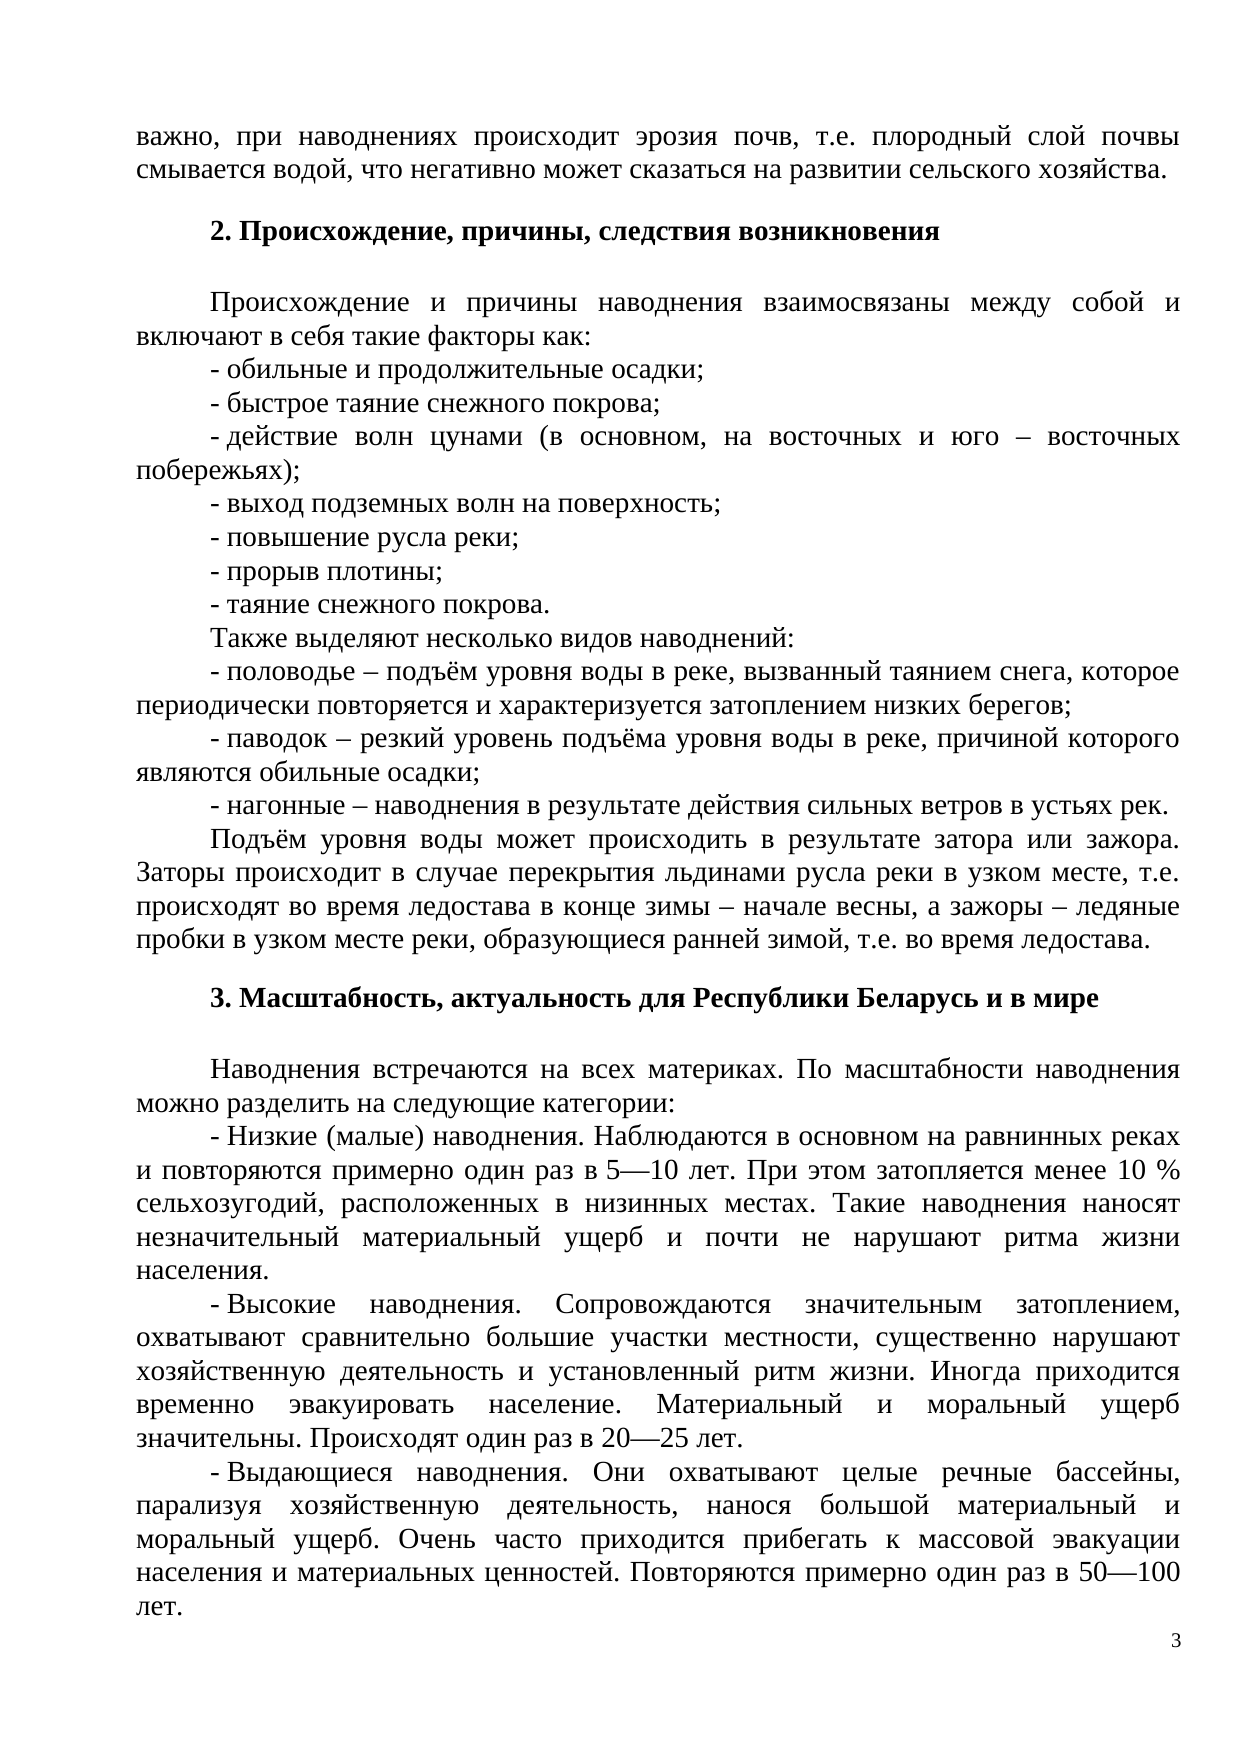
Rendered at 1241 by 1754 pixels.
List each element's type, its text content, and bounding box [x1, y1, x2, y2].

list Подъём уровня воды может происходить в результате затора или зажора. Заторы происходит в случае перекрытия льдинами русла реки в узком месте, т.е. происходят во время ледостава в конце зимы – начале весны, а зажоры – ледяные пробки в узком месте реки, образующиеся ранней зимой, т.е. во время ледостава. [136, 821, 1181, 955]
list Масштабность, актуальность для Республики Беларусь и в мире [136, 980, 1181, 1014]
list выход подземных волн на поверхность; [136, 486, 1181, 519]
list действие волн цунами (в основном, на восточных и юго – восточных побережьях); [136, 418, 1181, 486]
text Наводнения встречаются на всех материках. По масштабности наводнения можно разделить на следующие категории: [136, 1051, 1181, 1118]
list быстрое таяние снежного покрова; [136, 385, 1181, 418]
list Выдающиеся наводнения. Они охватывают целые речные бассейны, парализуя хозяйственную деятельность, нанося большой материальный и моральный ущерб. Очень часто приходится прибегать к массовой эвакуации населения и материальных ценностей. Повторяются примерно один раз в 50—100 лет. [136, 1454, 1181, 1621]
list обильные и продолжительные осадки; [136, 351, 1181, 385]
list Низкие (малые) наводнения. Наблюдаются в основном на равнинных реках и повторяются примерно один раз в 5—10 лет. При этом затопляется менее 10 % сельхозугодий, расположенных в низинных местах. Такие наводнения наносят незначительный материальный ущерб и почти не нарушают ритма жизни населения. [136, 1118, 1181, 1286]
list половодье – подъём уровня воды в реке, вызванный таянием снега, которое периодически повторяется и характеризуется затоплением низких берегов; [136, 653, 1181, 720]
list Высокие наводнения. Сопровождаются значительным затоплением, охватывают сравнительно большие участки местности, существенно нарушают хозяйственную деятельность и установленный ритм жизни. Иногда приходится временно эвакуировать население. Материальный и моральный ущерб значительны. Происходят один раз в 20—25 лет. [136, 1286, 1181, 1454]
list нагонные – наводнения в результате действия сильных ветров в устьях рек. [136, 787, 1181, 821]
list Происхождение, причины, следствия возникновения [136, 213, 1181, 247]
list повышение русла реки; [136, 519, 1181, 553]
text Происхождение и причины наводнения взаимосвязаны между собой и включают в себя такие факторы как: [136, 284, 1181, 351]
list паводок – резкий уровень подъёма уровня воды в реке, причиной которого являются обильные осадки; [136, 720, 1181, 787]
text Также выделяют несколько видов наводнений: [136, 620, 1181, 653]
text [136, 118, 1181, 185]
list таяние снежного покрова. [136, 586, 1181, 620]
list прорыв плотины; [136, 553, 1181, 586]
